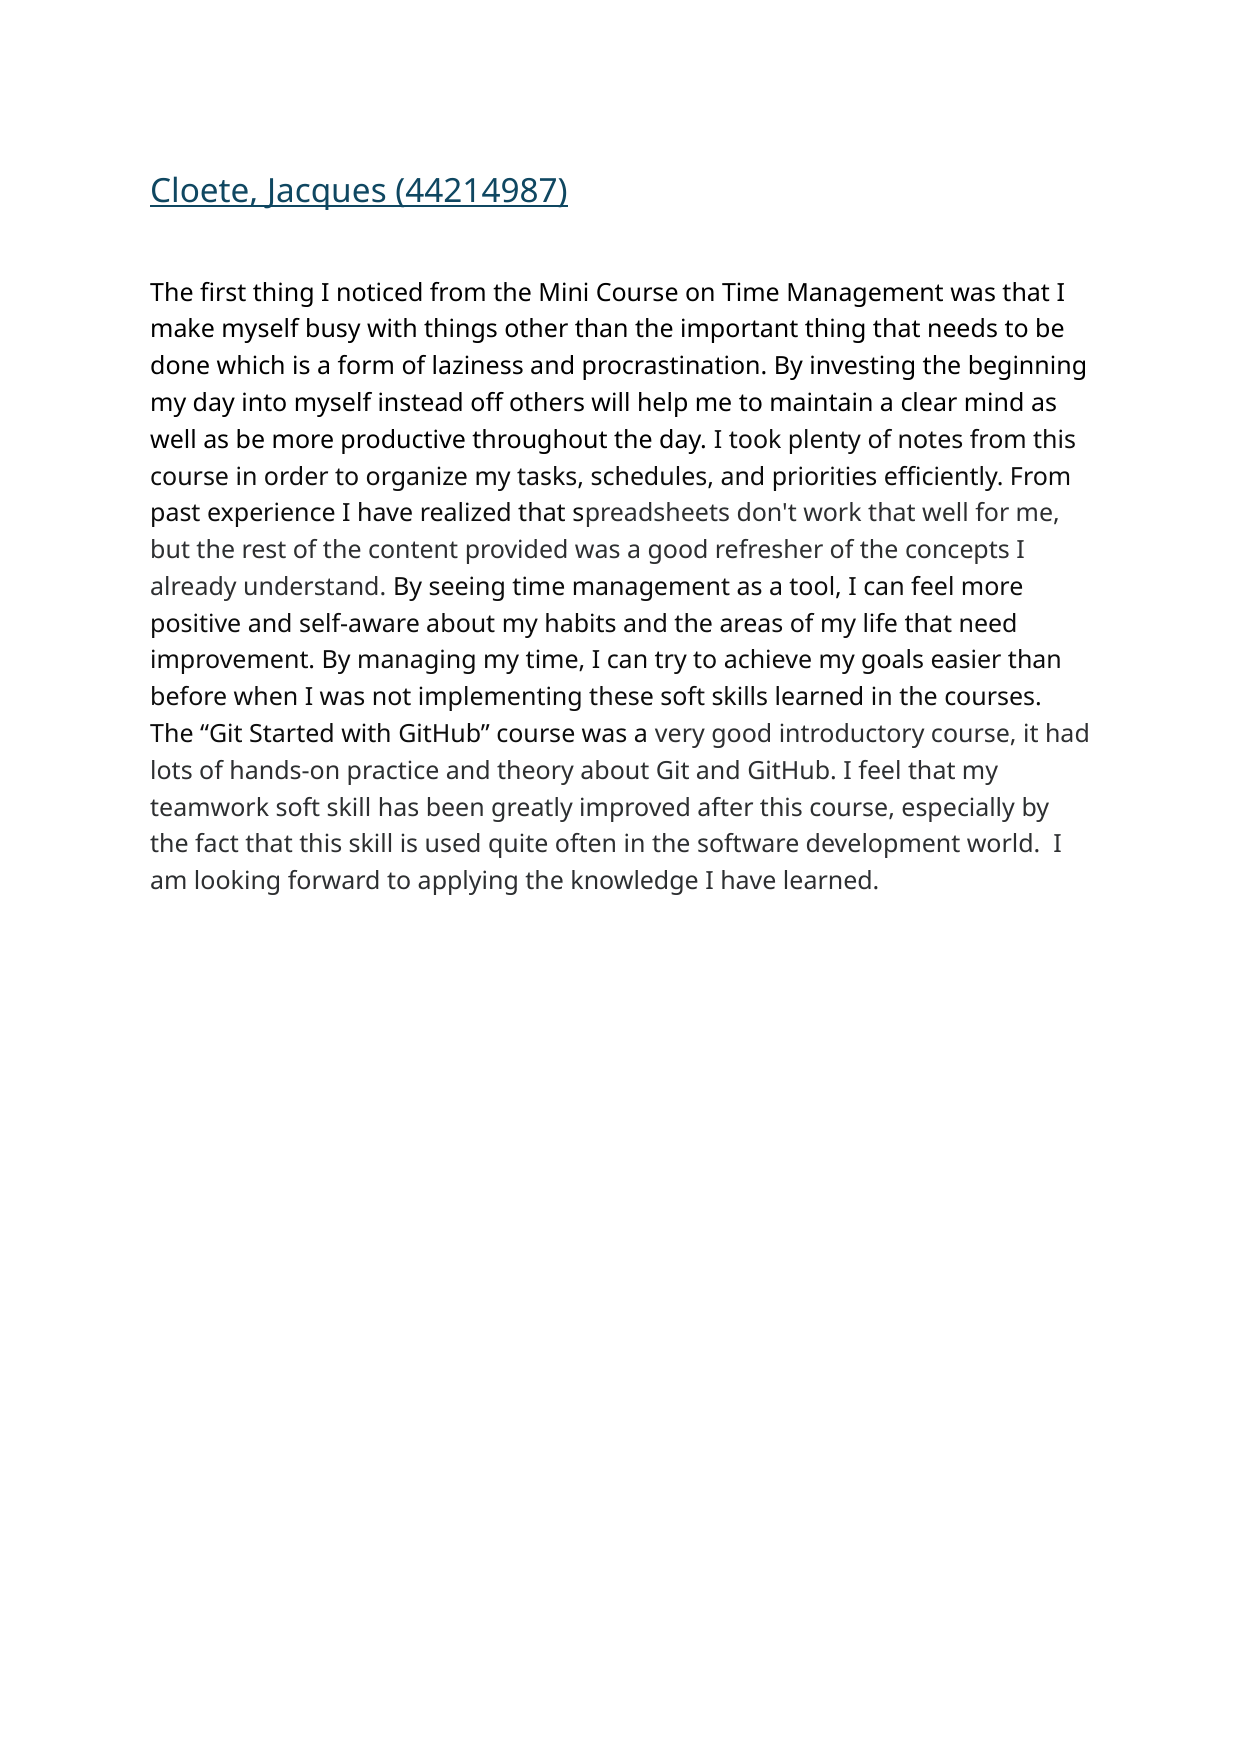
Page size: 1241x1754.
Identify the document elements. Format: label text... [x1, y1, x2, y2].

subtitle Cloete, Jacques (44214987) [150, 167, 1090, 212]
text The first thing I noticed from the Mini Course on Time Management was that I make myself busy with things other than the important thing that needs to be done which is a form of laziness and procrastination. By investing the beginning my day into myself instead off others will help me to maintain a clear mind as well as be more productive throughout the day. I took plenty of notes from this course in order to organize my tasks, schedules, and priorities efficiently. From past experience I have realized that spreadsheets don't work that well for me, but the rest of the content provided was a good refresher of the concepts I already understand. By seeing time management as a tool, I can feel more positive and self-aware about my habits and the areas of my life that need improvement. By managing my time, I can try to achieve my goals easier than before when I was not implementing these soft skills learned in the courses. The “Git Started with GitHub” course was a very good introductory course, it had lots of hands-on practice and theory about Git and GitHub. I feel that my teamwork soft skill has been greatly improved after this course, especially by the fact that this skill is used quite often in the software development world. I am looking forward to applying the knowledge I have learned. [150, 274, 1090, 897]
